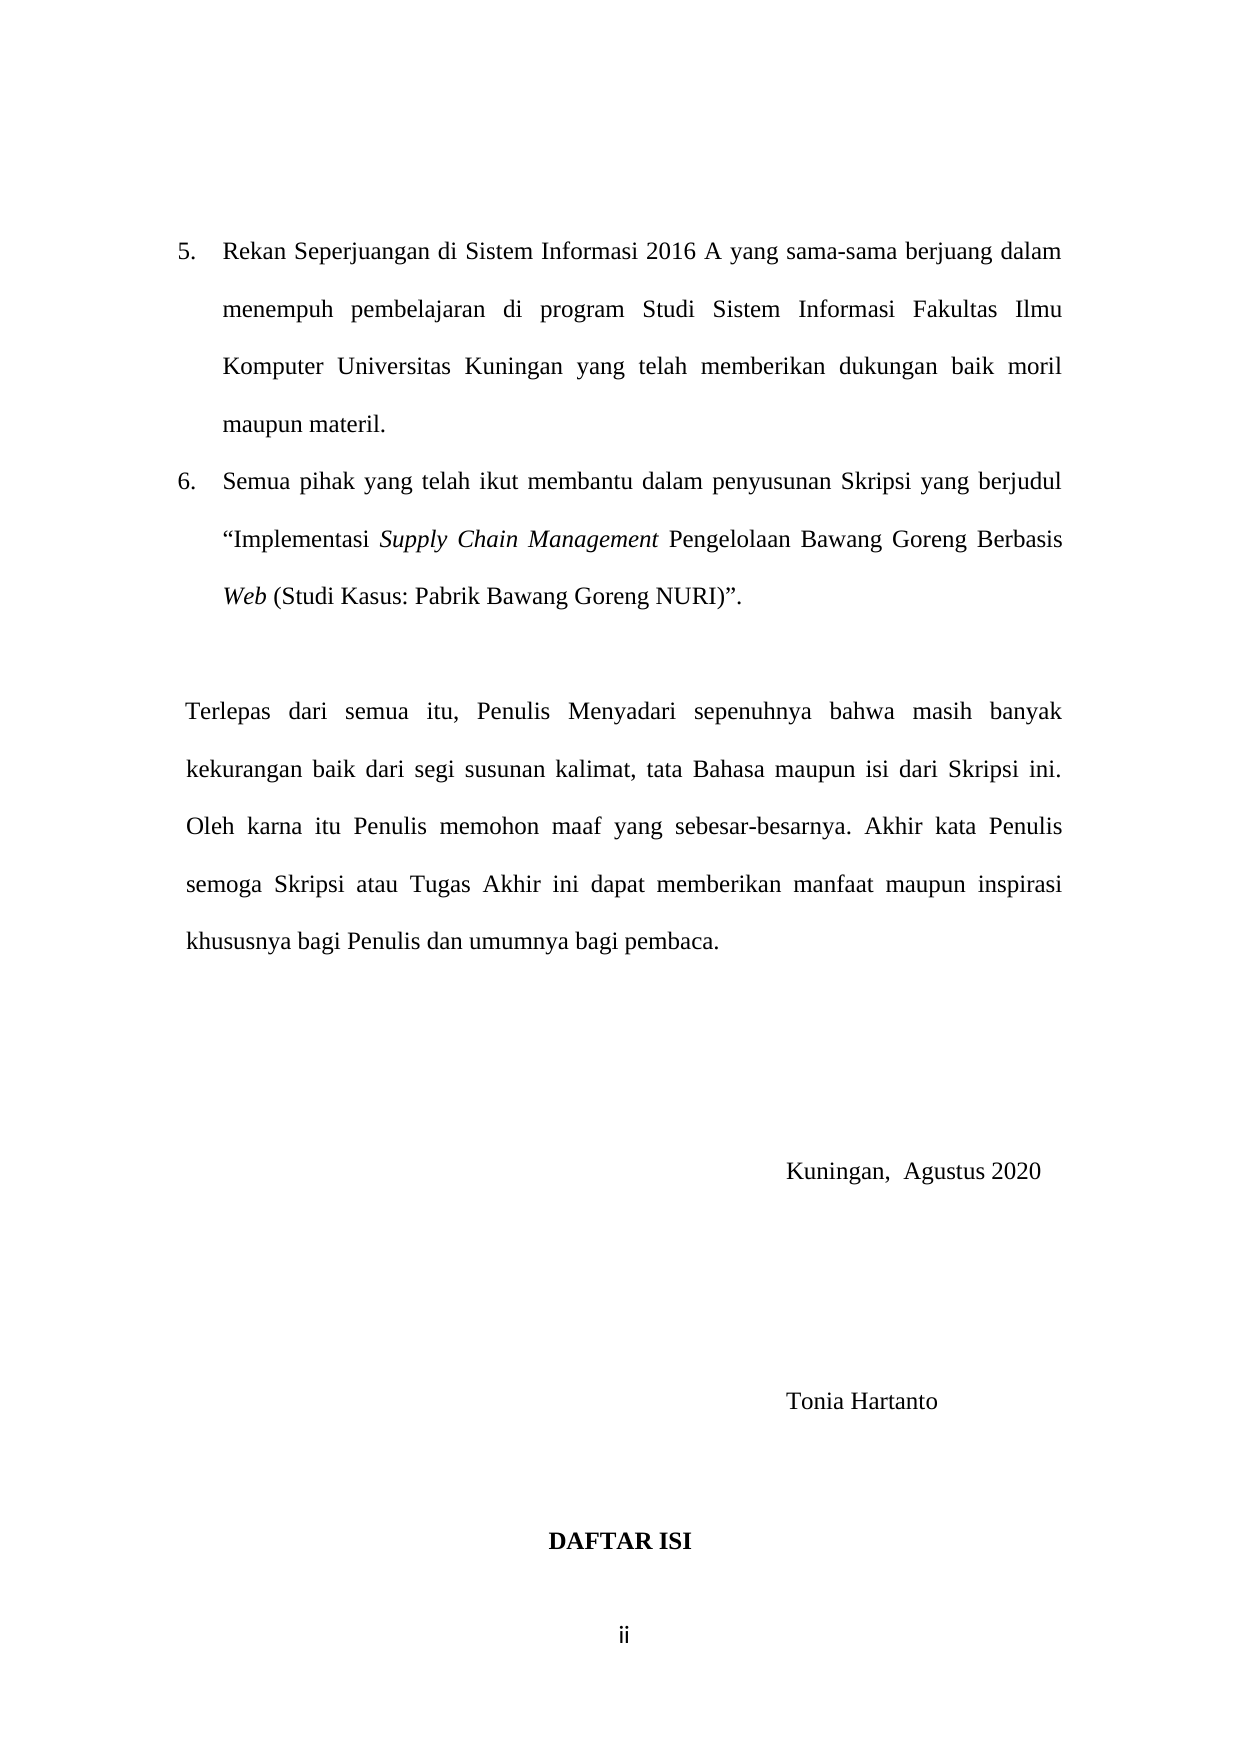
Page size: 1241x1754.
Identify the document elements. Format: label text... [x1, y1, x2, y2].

list Rekan Seperjuangan di Sistem Informasi 2016 A yang sama-sama berjuang dalam menempuh pembelajaran di program Studi Sistem Informasi Fakultas Ilmu Komputer Universitas Kuningan yang telah memberikan dukungan baik moril maupun materil. [177, 236, 1063, 437]
text Kuningan, Agustus 2020 [786, 1156, 1063, 1185]
text Terlepas dari semua itu, Penulis Menyadari sepenuhnya bahwa masih banyak kekurangan baik dari segi susunan kalimat, tata Bahasa maupun isi dari Skripsi ini. Oleh karna itu Penulis memohon maaf yang sebesar-besarnya. Akhir kata Penulis semoga Skripsi atau Tugas Akhir ini dapat memberikan manfaat maupun inspirasi khususnya bagi Penulis dan umumnya bagi pembaca. [185, 696, 1063, 955]
text Tonia Hartanto [786, 1386, 1063, 1415]
list Semua pihak yang telah ikut membantu dalam penyusunan Skripsi yang berjudul “Implementasi Supply Chain Management Pengelolaan Bawang Goreng Berbasis Web (Studi Kasus: Pabrik Bawang Goreng NURI)”. [177, 466, 1063, 610]
